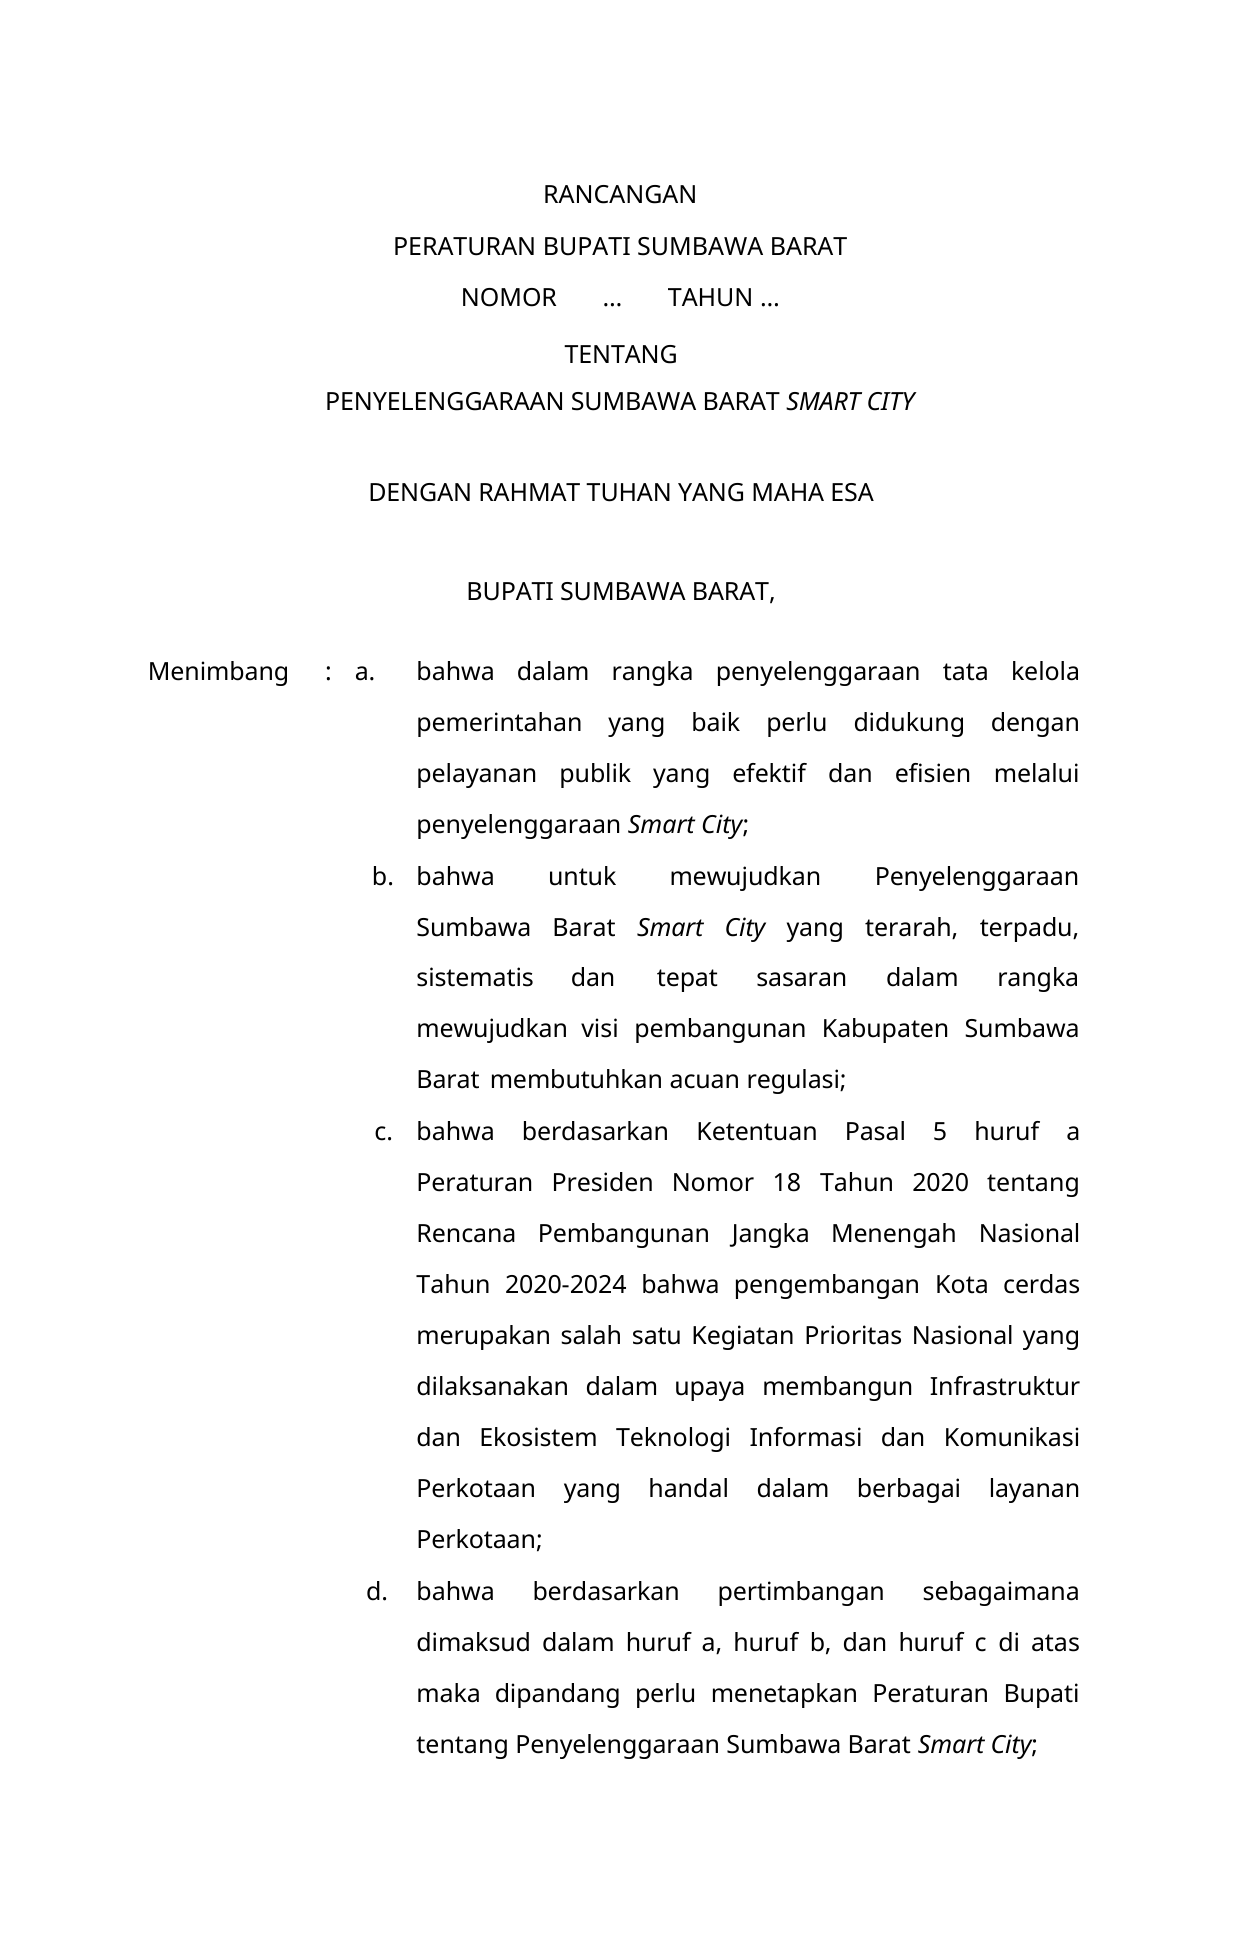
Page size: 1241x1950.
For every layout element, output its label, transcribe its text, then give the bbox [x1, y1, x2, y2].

text RANCANGAN [148, 177, 1092, 211]
text BUPATI SUMBAWA BARAT, [148, 574, 1094, 608]
text PERATURAN BUPATI SUMBAWA BARAT [148, 228, 1092, 262]
list bahwa berdasarkan pertimbangan sebagaimana dimaksud dalam huruf a, huruf b, dan huruf c di atas maka dipandang perlu menetapkan Peraturan Bupati tentang Penyelenggaraan Sumbawa Barat Smart City; [366, 1574, 1080, 1761]
list bahwa berdasarkan Ketentuan Pasal 5 huruf a Peraturan Presiden Nomor 18 Tahun 2020 tentang Rencana Pembangunan Jangka Menengah Nasional Tahun 2020-2024 bahwa pengembangan Kota cerdas merupakan salah satu Kegiatan Prioritas Nasional yang dilaksanakan dalam upaya membangun Infrastruktur dan Ekosistem Teknologi Informasi dan Komunikasi Perkotaan yang handal dalam berbagai layanan Perkotaan; [374, 1113, 1080, 1556]
text TENTANG [148, 337, 1094, 371]
text Menimbang : a. bahwa dalam rangka penyelenggaraan tata kelola pemerintahan yang baik perlu didukung dengan pelayanan publik yang efektif dan efisien melalui penyelenggaraan Smart City; [148, 654, 1080, 841]
text DENGAN RAHMAT TUHAN YANG MAHA ESA [148, 475, 1094, 509]
list bahwa untuk mewujudkan Penyelenggaraan Sumbawa Barat Smart City yang terarah, terpadu, sistematis dan tepat sasaran dalam rangka mewujudkan visi pembangunan Kabupaten Sumbawa Barat membutuhkan acuan regulasi; [372, 858, 1079, 1096]
text PENYELENGGARAAN SUMBAWA BARAT SMART CITY [148, 383, 1094, 417]
text NOMOR … TAHUN … [148, 279, 1092, 313]
